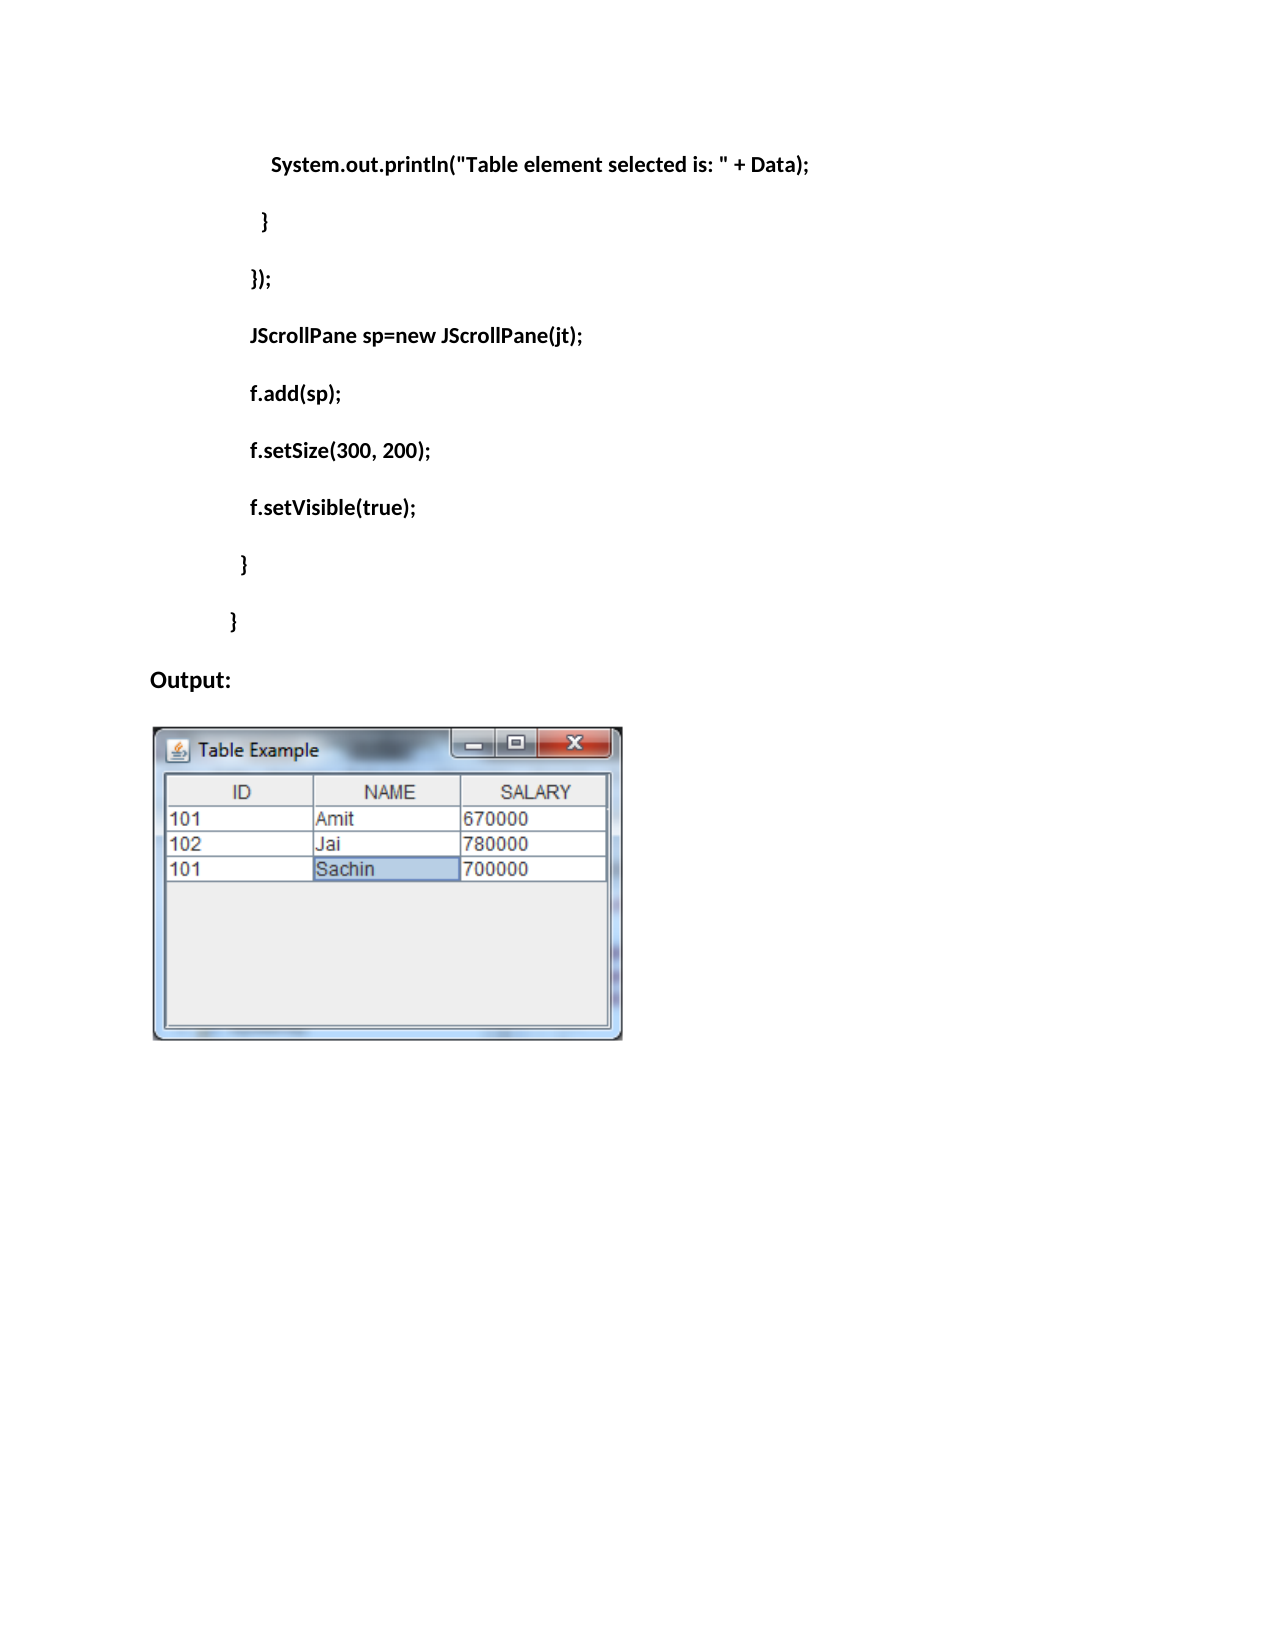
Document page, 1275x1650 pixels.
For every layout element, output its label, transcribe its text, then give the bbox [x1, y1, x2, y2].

text }); [187, 264, 1125, 292]
text Output: [150, 665, 1125, 695]
text } [187, 550, 1125, 578]
text f.setSize(300, 200); [187, 436, 1125, 464]
text JScrollPane sp=new JScrollPane(jt); [187, 322, 1125, 349]
text } [187, 207, 1125, 235]
picture [150, 724, 626, 1044]
text f.setVisible(true); [187, 493, 1125, 521]
text } [187, 607, 1125, 636]
text f.add(sp); [187, 379, 1125, 407]
text System.out.println("Table element selected is: " + Data); [187, 150, 1125, 178]
